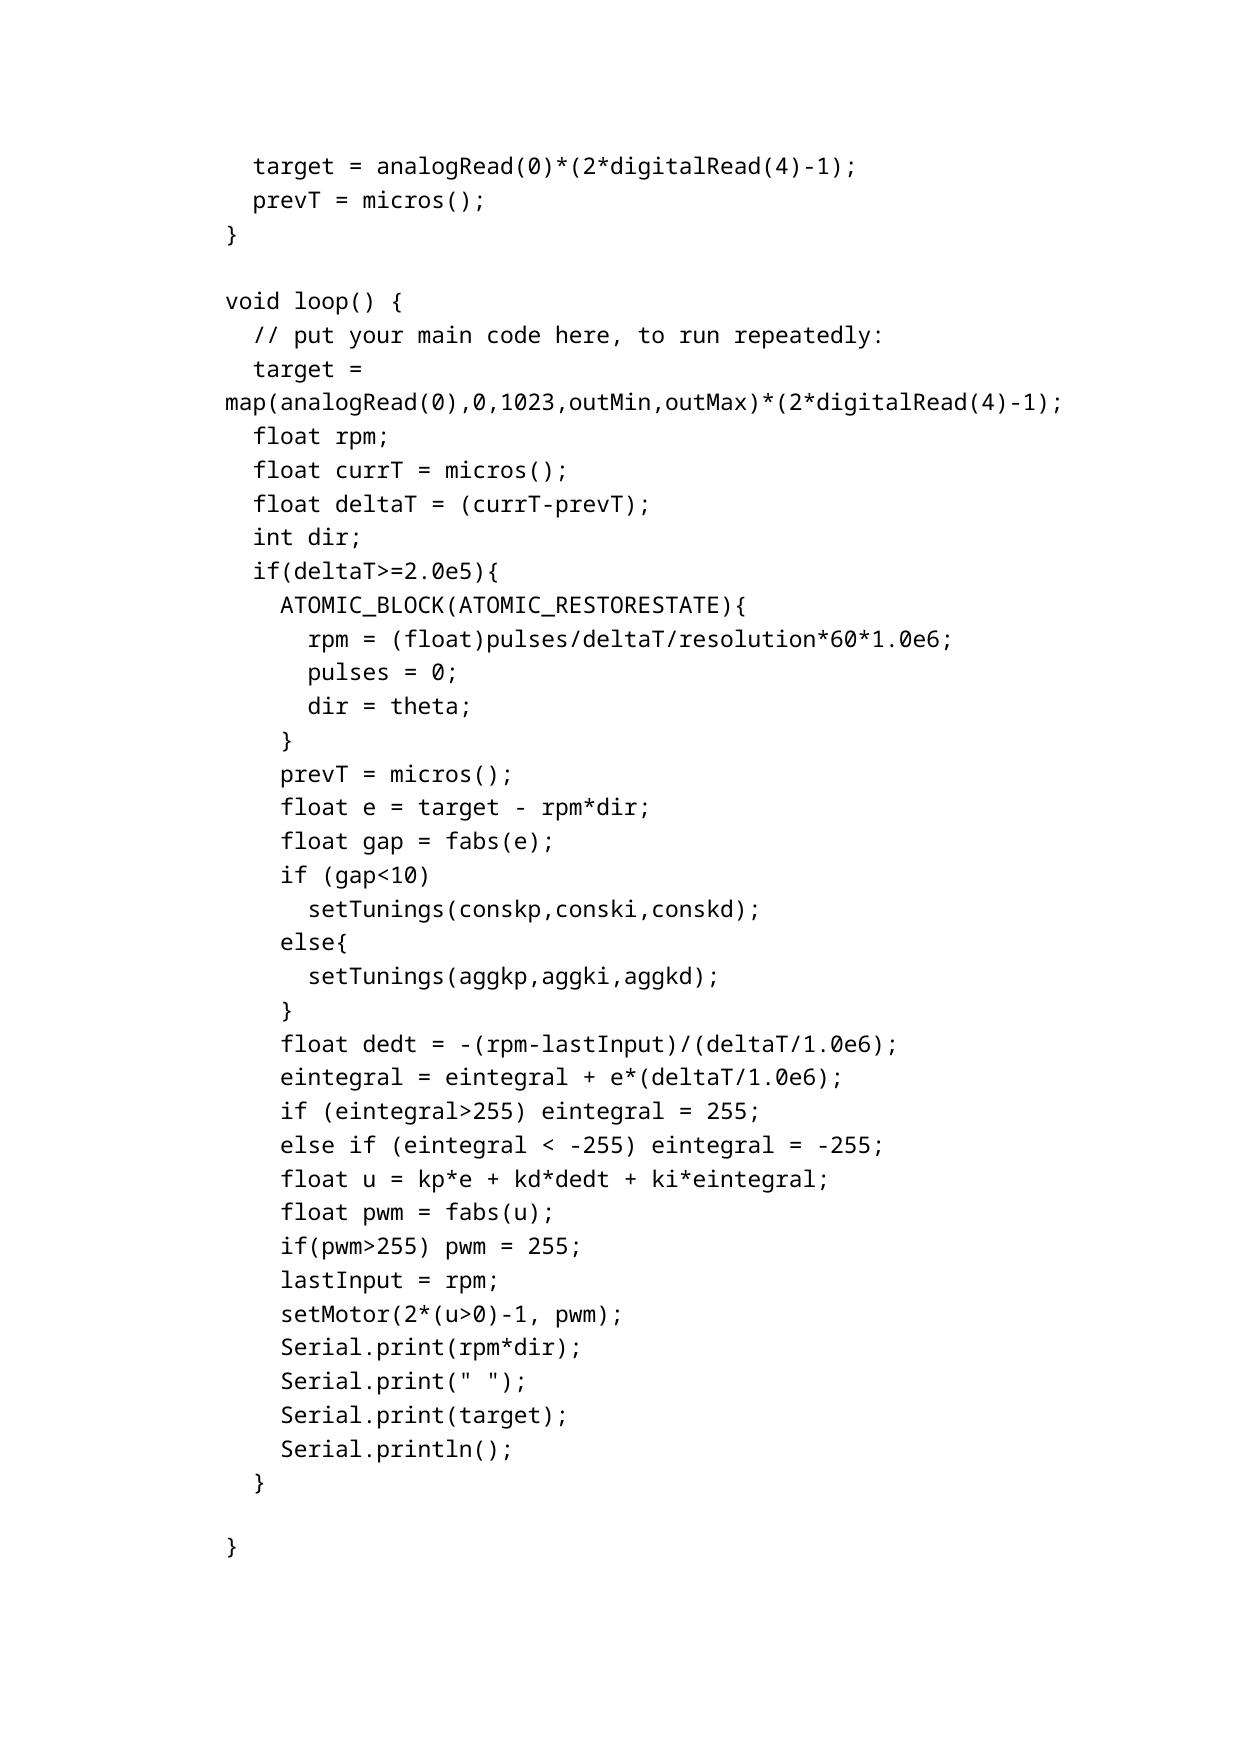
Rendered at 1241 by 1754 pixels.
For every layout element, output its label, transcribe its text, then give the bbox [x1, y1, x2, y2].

list } [225, 1530, 1090, 1561]
list if(pwm>255) pwm = 255; [225, 1230, 1090, 1261]
list float currT = micros(); [225, 454, 1090, 485]
list ATOMIC_BLOCK(ATOMIC_RESTORESTATE){ [225, 589, 1090, 620]
list target = map(analogRead(0),0,1023,outMin,outMax)*(2*digitalRead(4)-1); [225, 352, 1090, 417]
list pulses = 0; [225, 656, 1090, 687]
list float gap = fabs(e); [225, 825, 1090, 856]
list if(deltaT>=2.0e5){ [225, 555, 1090, 586]
list } [225, 724, 1090, 755]
list else if (eintegral < -255) eintegral = -255; [225, 1129, 1090, 1160]
list Serial.print(target); [225, 1399, 1090, 1430]
list float rpm; [225, 420, 1090, 451]
list setTunings(conskp,conski,conskd); [225, 892, 1090, 924]
list dir = theta; [225, 690, 1090, 721]
list if (eintegral>255) eintegral = 255; [225, 1095, 1090, 1126]
list float deltaT = (currT-prevT); [225, 487, 1090, 519]
list setTunings(aggkp,aggki,aggkd); [225, 960, 1090, 991]
list prevT = micros(); [225, 184, 1090, 215]
list if (gap<10) [225, 859, 1090, 890]
list prevT = micros(); [225, 757, 1090, 789]
list lastInput = rpm; [225, 1264, 1090, 1295]
list rpm = (float)pulses/deltaT/resolution*60*1.0e6; [225, 622, 1090, 654]
list } [225, 994, 1090, 1025]
list } [225, 217, 1090, 249]
list Serial.print(" "); [225, 1365, 1090, 1396]
list eintegral = eintegral + e*(deltaT/1.0e6); [225, 1061, 1090, 1092]
list } [225, 1466, 1090, 1497]
list float u = kp*e + kd*dedt + ki*eintegral; [225, 1162, 1090, 1194]
list // put your main code here, to run repeatedly: [225, 319, 1090, 350]
list target = analogRead(0)*(2*digitalRead(4)-1); [225, 150, 1090, 181]
list void loop() { [225, 285, 1090, 316]
list int dir; [225, 521, 1090, 552]
list float pwm = fabs(u); [225, 1196, 1090, 1227]
list float dedt = -(rpm-lastInput)/(deltaT/1.0e6); [225, 1027, 1090, 1059]
list Serial.print(rpm*dir); [225, 1331, 1090, 1362]
list Serial.println(); [225, 1432, 1090, 1464]
list float e = target - rpm*dir; [225, 791, 1090, 822]
list setMotor(2*(u>0)-1, pwm); [225, 1297, 1090, 1329]
list else{ [225, 926, 1090, 957]
